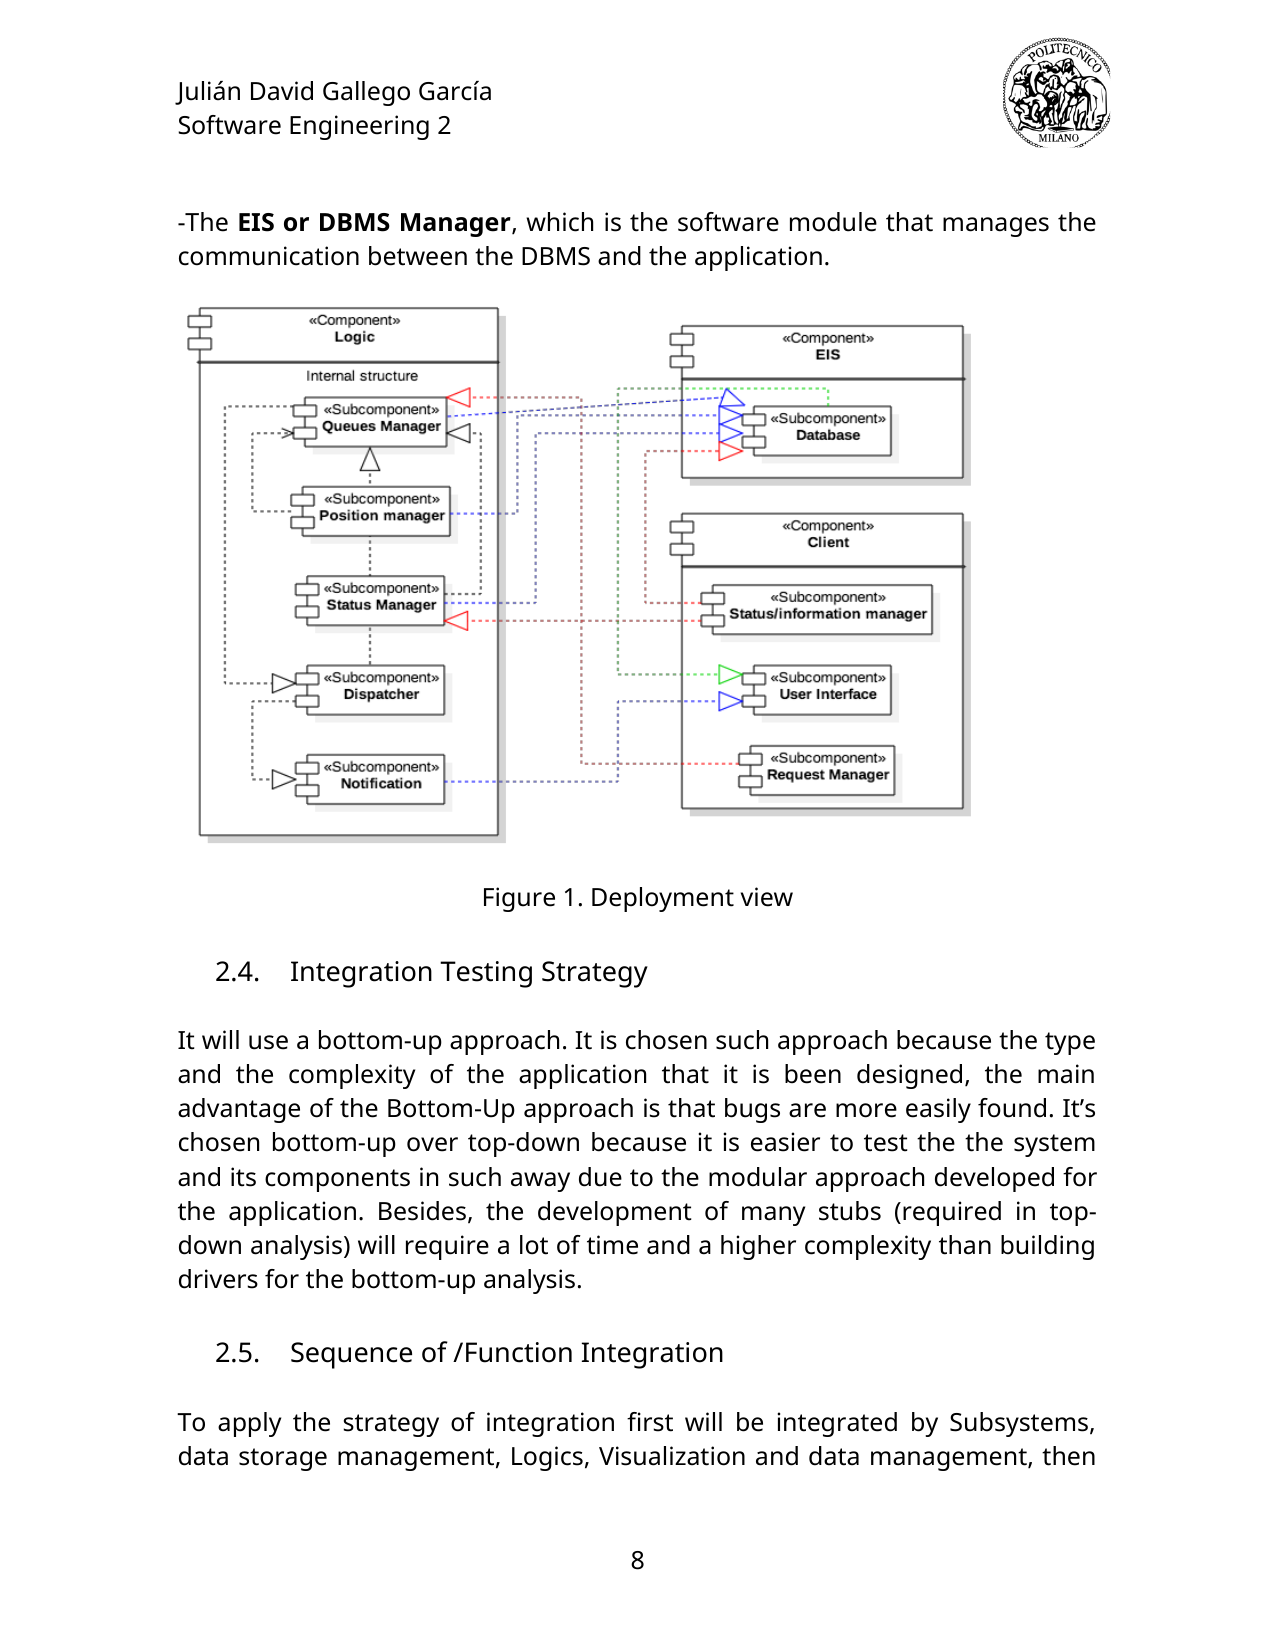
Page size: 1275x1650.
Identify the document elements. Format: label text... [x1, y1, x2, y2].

text -The EIS or DBMS Manager, which is the software module that manages the communication between the DBMS and the application. [177, 204, 1098, 272]
text It will use a bottom-up approach. It is chosen such approach because the type and the complexity of the application that it is been designed, the main advantage of the Bottom-Up approach is that bugs are more easily found. It’s chosen bottom-up over top-down because it is easier to test the the system and its components in such away due to the modular approach developed for the application. Besides, the development of many stubs (required in top-down analysis) will require a lot of time and a higher complexity than building drivers for the bottom-up analysis. [177, 1023, 1098, 1295]
text Figure 1. Deployment view [177, 880, 1098, 914]
subtitle Sequence of /Function Integration [215, 1334, 1098, 1371]
subtitle Integration Testing Strategy [215, 952, 1098, 989]
picture [177, 298, 1011, 880]
picture [1001, 37, 1110, 146]
